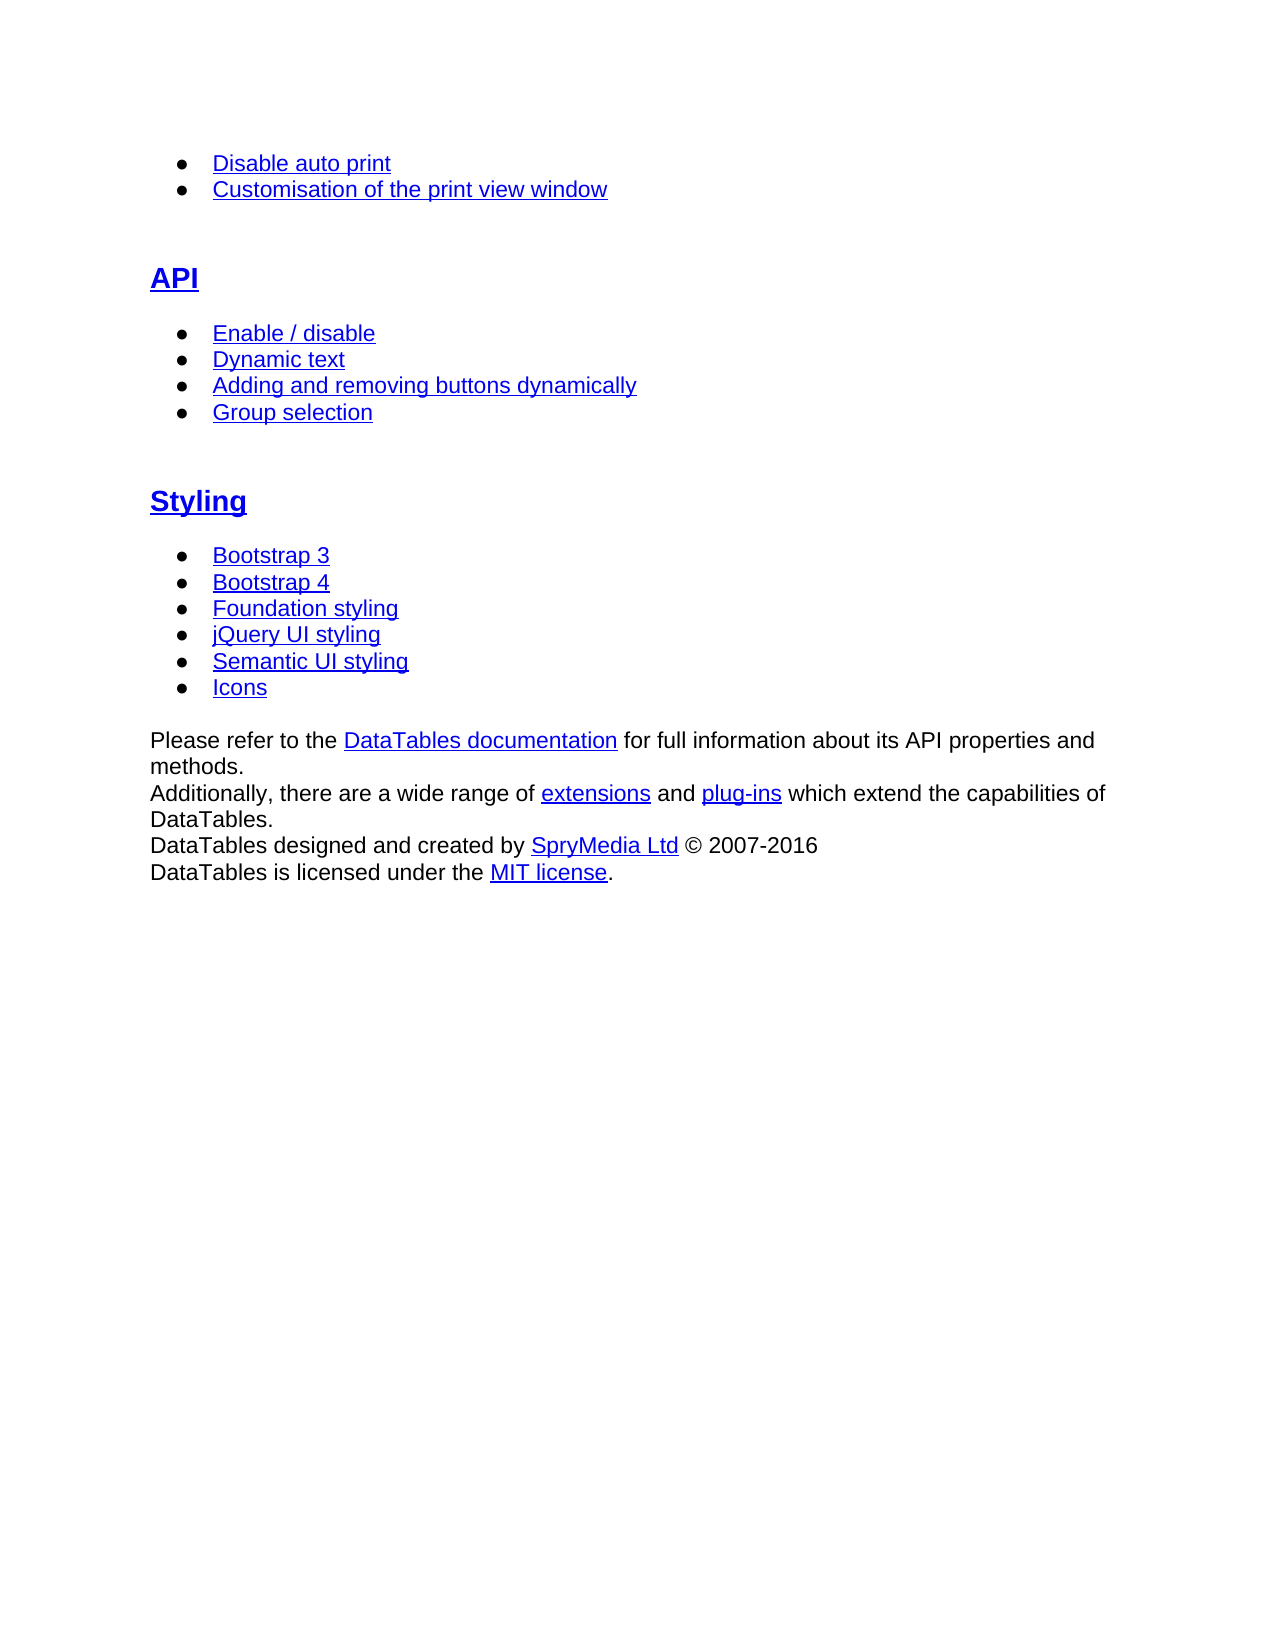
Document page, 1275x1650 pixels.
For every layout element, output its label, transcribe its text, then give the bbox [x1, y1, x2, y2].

list Adding and removing buttons dynamically [175, 372, 1125, 399]
text DataTables designed and created by SpryMedia Ltd © 2007-2016 [150, 832, 1125, 858]
list Disable auto print [175, 150, 1125, 176]
text DataTables is licensed under the MIT license. [150, 858, 1125, 885]
list Bootstrap 3 [175, 542, 1125, 569]
text API [150, 261, 1125, 295]
text Additionally, there are a wide range of extensions and plug-ins which extend the capabilities of DataTables. [150, 779, 1125, 832]
text Please refer to the DataTables documentation for full information about its API properties and methods. [150, 727, 1125, 779]
list jQuery UI styling [175, 621, 1125, 648]
list Enable / disable [175, 320, 1125, 346]
list Semantic UI styling [175, 648, 1125, 674]
list Bootstrap 4 [175, 569, 1125, 595]
list Icons [175, 674, 1125, 700]
list Group selection [175, 399, 1125, 425]
list Dynamic text [175, 346, 1125, 372]
text Styling [150, 484, 1125, 517]
list Foundation styling [175, 595, 1125, 621]
list Customisation of the print view window [175, 176, 1125, 203]
